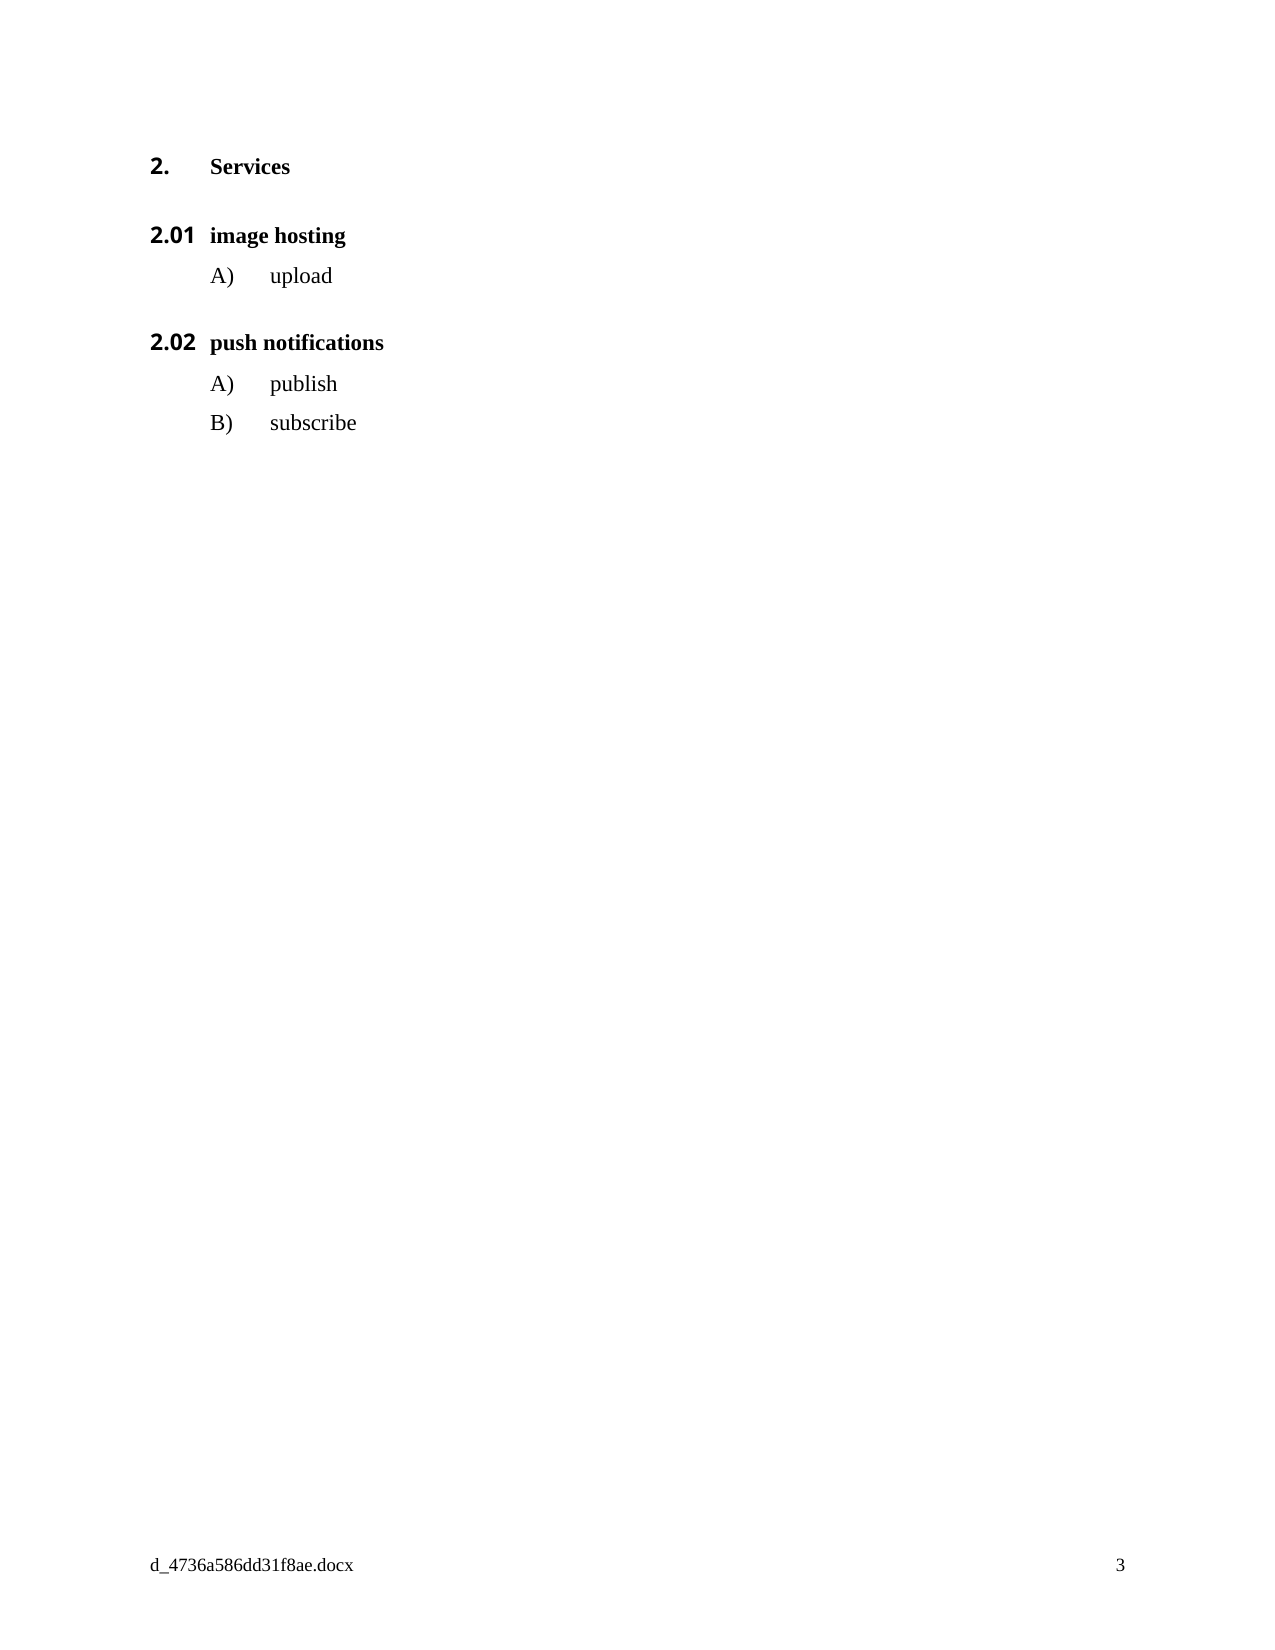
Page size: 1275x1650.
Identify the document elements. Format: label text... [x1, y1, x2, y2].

subtitle Services [150, 150, 1125, 181]
subtitle push notifications [150, 326, 1125, 358]
subtitle image hosting [150, 219, 1125, 250]
subtitle subscribe [210, 409, 1125, 435]
subtitle publish [210, 370, 1125, 396]
subtitle upload [210, 262, 1125, 289]
